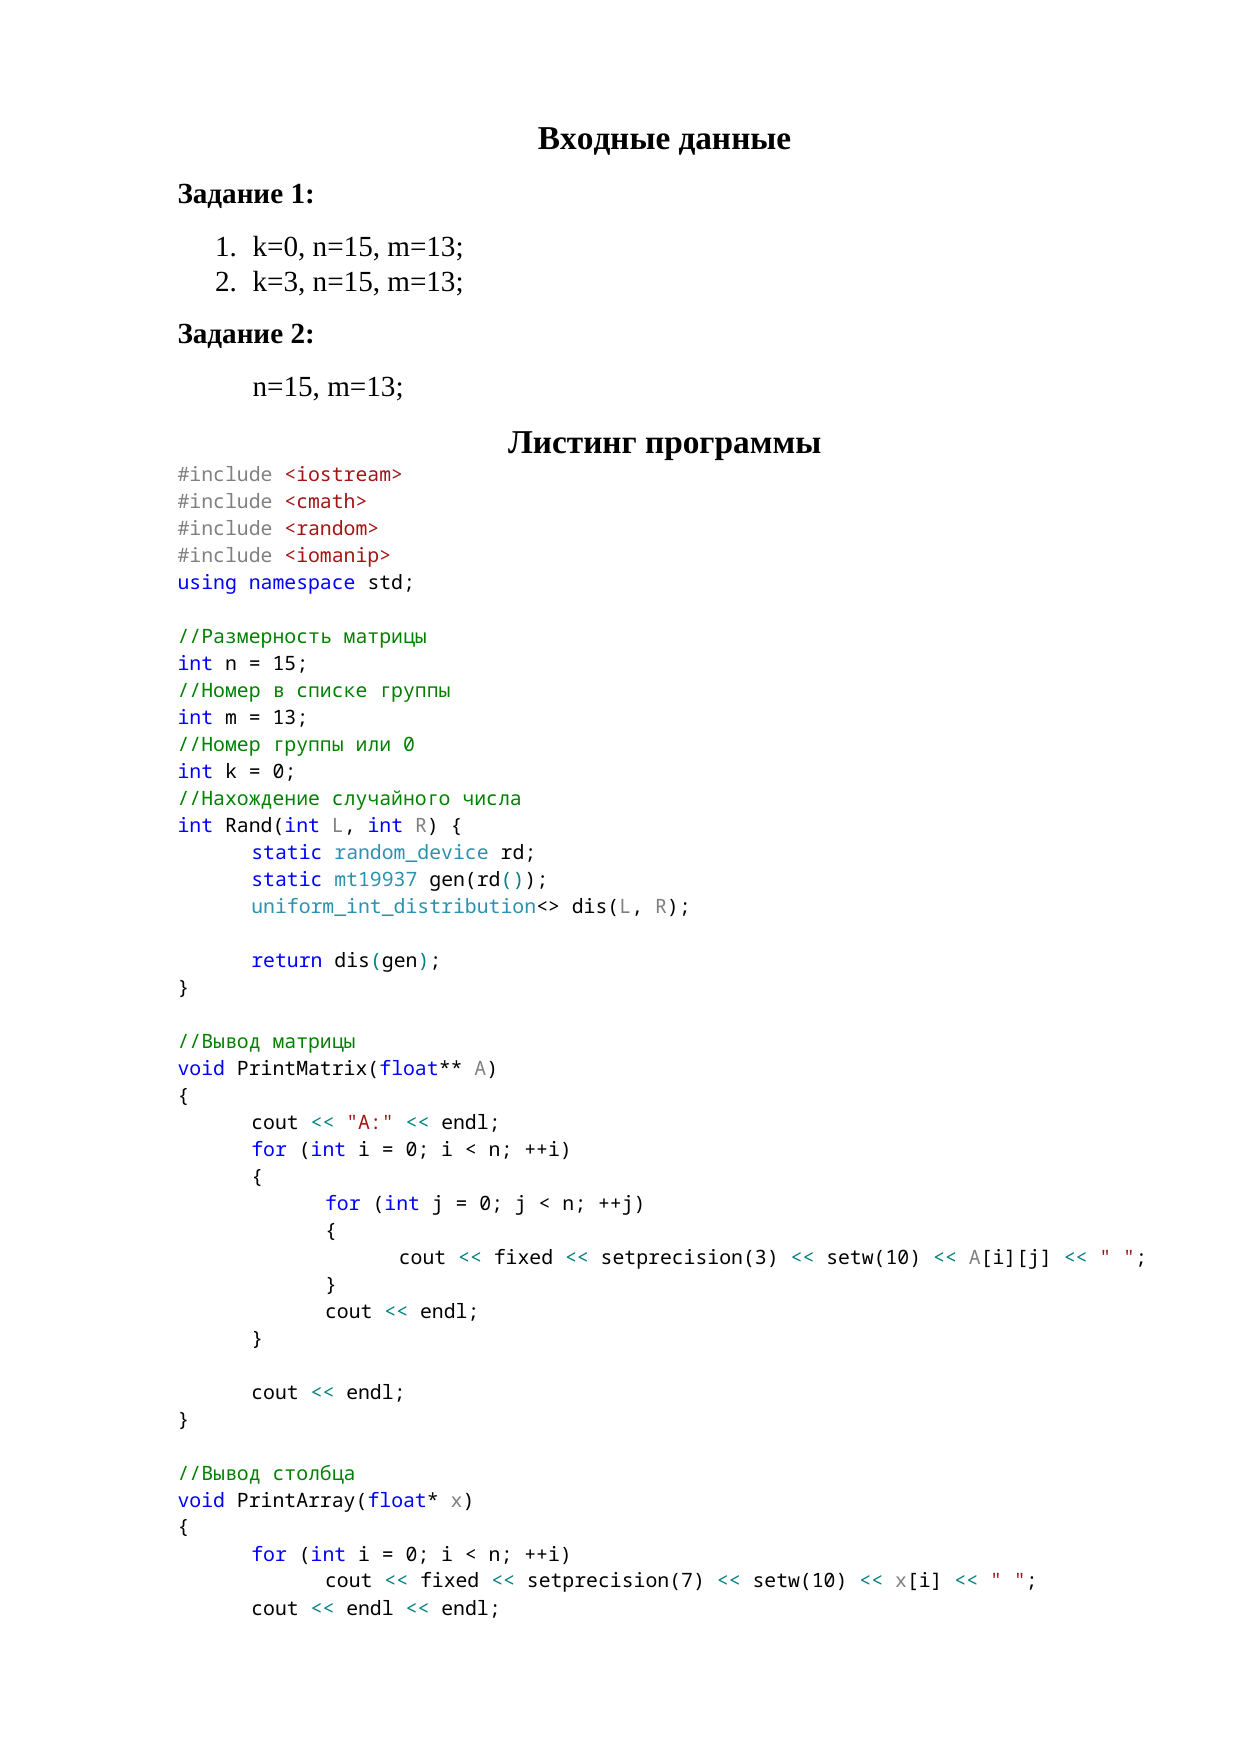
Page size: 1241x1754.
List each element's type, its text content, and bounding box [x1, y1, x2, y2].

text } [177, 1405, 1152, 1432]
text for (int i = 0; i < n; ++i) [177, 1540, 1152, 1567]
text { [177, 1216, 1152, 1243]
text #include <cmath> [177, 488, 1152, 514]
text //Номер в списке группы [177, 676, 1152, 703]
text int m = 13; [177, 703, 1152, 730]
text //Вывод столбца [177, 1459, 1152, 1486]
text } [177, 1270, 1152, 1297]
text for (int j = 0; j < n; ++j) [177, 1189, 1152, 1216]
text int k = 0; [177, 757, 1152, 784]
text int n = 15; [177, 649, 1152, 676]
text cout << fixed << setprecision(3) << setw(10) << A[i][j] << " "; [177, 1243, 1152, 1270]
list k=3, n=15, m=13; [215, 264, 1152, 298]
text n=15, m=13; [177, 369, 1152, 403]
text uniform_int_distribution<> dis(L, R); [177, 892, 1152, 919]
text { [177, 1081, 1152, 1108]
text int Rand(int L, int R) { [177, 811, 1152, 838]
text void PrintArray(float* x) [177, 1486, 1152, 1513]
text { [177, 1162, 1152, 1189]
text cout << endl; [177, 1297, 1152, 1324]
text using namespace std; [177, 568, 1152, 596]
text void PrintMatrix(float** A) [177, 1054, 1152, 1081]
text return dis(gen); [177, 946, 1152, 973]
text Задание 1: [177, 176, 1152, 210]
text //Вывод матрицы [177, 1027, 1152, 1054]
text } [177, 1324, 1152, 1351]
text static random_device rd; [177, 838, 1152, 865]
text #include <iomanip> [177, 542, 1152, 568]
text for (int i = 0; i < n; ++i) [177, 1135, 1152, 1162]
text cout << endl; [177, 1378, 1152, 1405]
text #include <iostream> [177, 461, 1152, 488]
text { [177, 1513, 1152, 1540]
text cout << fixed << setprecision(7) << setw(10) << x[i] << " "; [177, 1567, 1152, 1594]
text //Номер группы или 0 [177, 730, 1152, 757]
text } [177, 973, 1152, 1000]
text Задание 2: [177, 317, 1152, 350]
text #include <random> [177, 514, 1152, 542]
text //Нахождение случайного числа [177, 784, 1152, 811]
text cout << "A:" << endl; [177, 1108, 1152, 1135]
text static mt19937 gen(rd()); [177, 865, 1152, 892]
list k=0, n=15, m=13; [215, 229, 1152, 262]
text cout << endl << endl; [177, 1594, 1152, 1621]
text Листинг программы [177, 422, 1152, 461]
text //Размерность матрицы [177, 622, 1152, 649]
text Входные данные [177, 118, 1152, 156]
